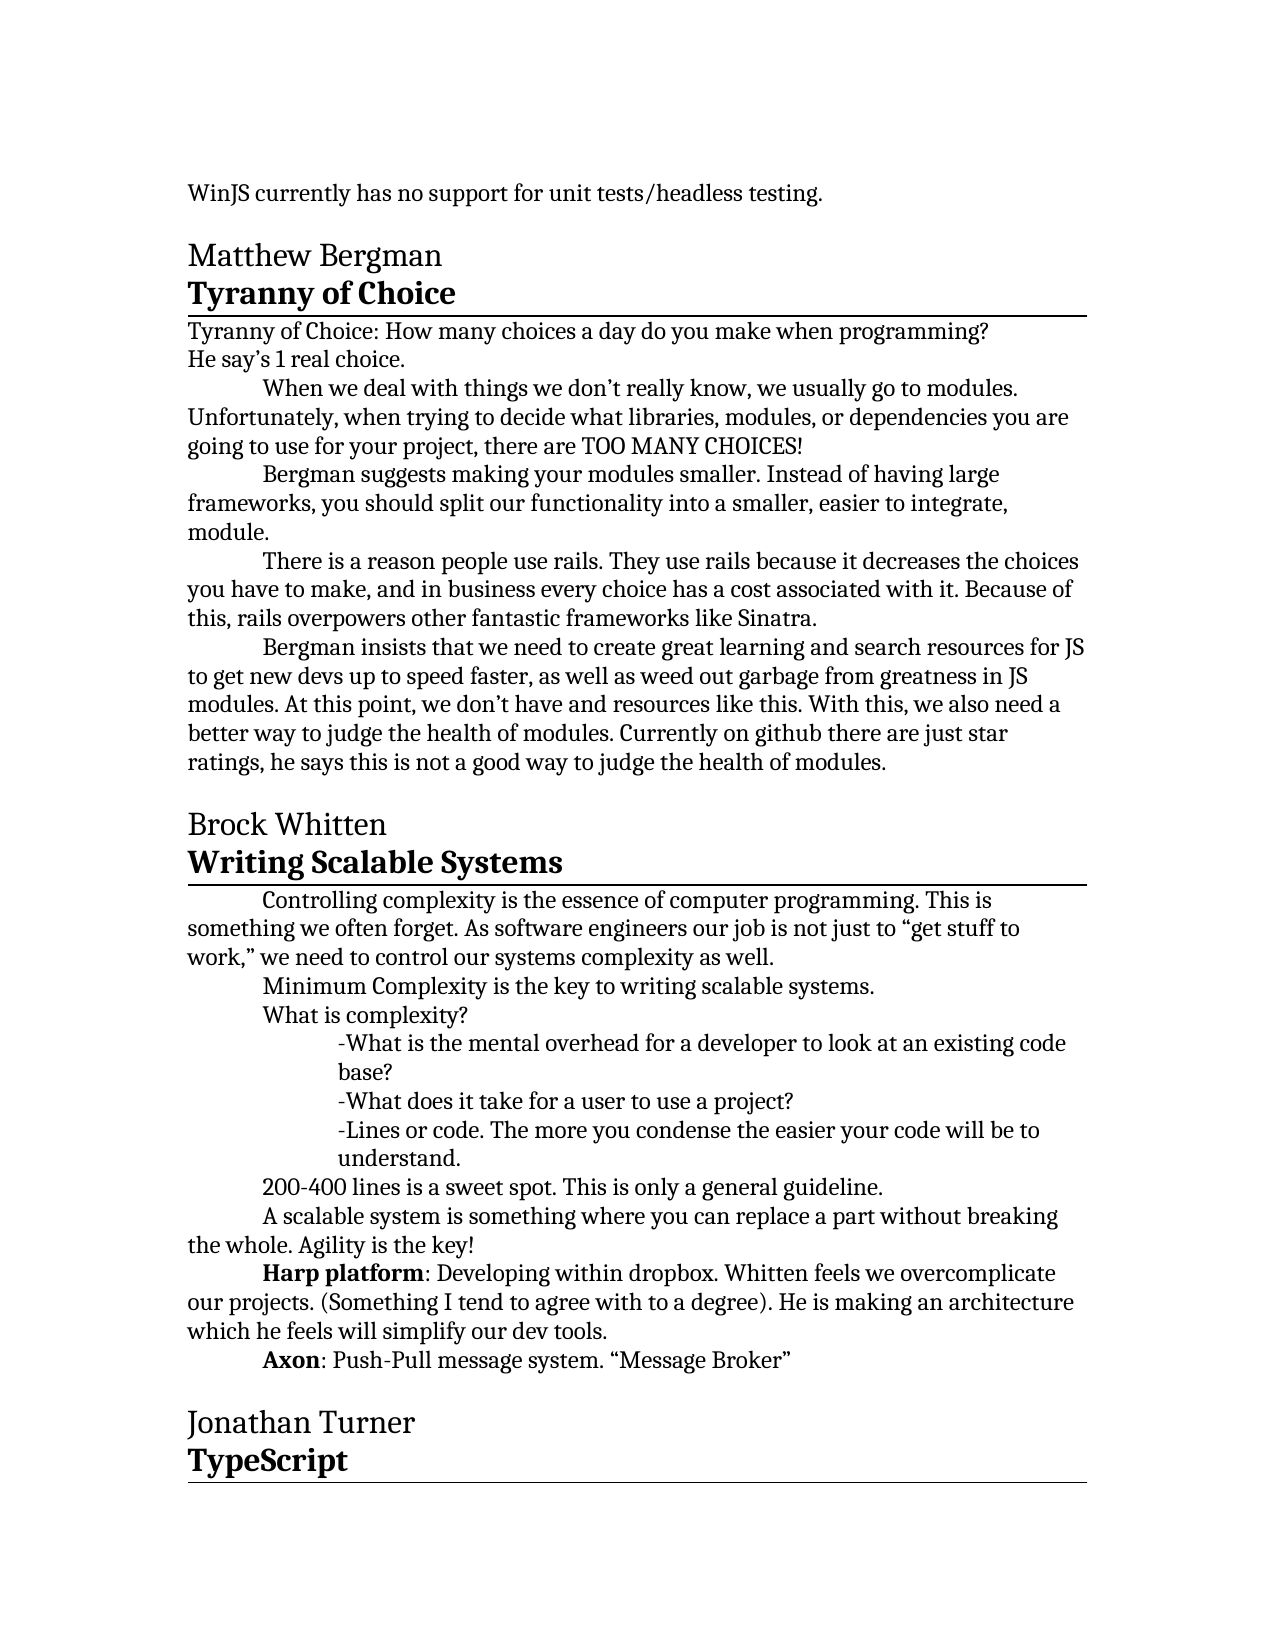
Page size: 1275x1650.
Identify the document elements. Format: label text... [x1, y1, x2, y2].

text -Lines or code. The more you condense the easier your code will be to understand. [262, 1116, 1087, 1173]
text He say’s 1 real choice. [187, 345, 1087, 374]
text Harp platform: Developing within dropbox. Whitten feels we overcomplicate our projects. (Something I tend to agree with to a degree). He is making an architecture which he feels will simplify our dev tools. [187, 1259, 1087, 1346]
text TypeScript [187, 1441, 1087, 1483]
text Controlling complexity is the essence of computer programming. This is something we often forget. As software engineers our job is not just to “get stuff to work,” we need to control our systems complexity as well. [187, 886, 1087, 972]
text 200-400 lines is a sweet spot. This is only a general guideline. [262, 1173, 1087, 1202]
text Tyranny of Choice: How many choices a day do you make when programming? [187, 317, 1087, 345]
text Tyranny of Choice [187, 274, 1087, 317]
text Matthew Bergman [187, 236, 1087, 274]
text -What does it take for a user to use a project? [187, 1087, 1087, 1116]
text Jonathan Turner [187, 1403, 1087, 1441]
text There is a reason people use rails. They use rails because it decreases the choices you have to make, and in business every choice has a cost associated with it. Because of this, rails overpowers other fantastic frameworks like Sinatra. [187, 547, 1087, 633]
text -What is the mental overhead for a developer to look at an existing code base? [337, 1029, 1087, 1087]
text What is complexity? [187, 1001, 1087, 1029]
text When we deal with things we don’t really know, we usually go to modules. Unfortunately, when trying to decide what libraries, modules, or dependencies you are going to use for your project, there are TOO MANY CHOICES! [187, 374, 1087, 460]
text Writing Scalable Systems [187, 844, 1087, 886]
text Bergman insists that we need to create great learning and search resources for JS to get new devs up to speed faster, as well as weed out garbage from greatness in JS modules. At this point, we don’t have and resources like this. With this, we also need a better way to judge the health of modules. Currently on github there are just star ratings, he says this is not a good way to judge the health of modules. [187, 633, 1087, 777]
text WinJS currently has no support for unit tests/headless testing. [187, 179, 1087, 207]
text Brock Whitten [187, 805, 1087, 844]
text Axon: Push-Pull message system. “Message Broker” [187, 1346, 1087, 1374]
text A scalable system is something where you can replace a part without breaking the whole. Agility is the key! [187, 1202, 1087, 1259]
text Bergman suggests making your modules smaller. Instead of having large frameworks, you should split our functionality into a smaller, easier to integrate, module. [187, 460, 1087, 547]
text Minimum Complexity is the key to writing scalable systems. [187, 972, 1087, 1001]
